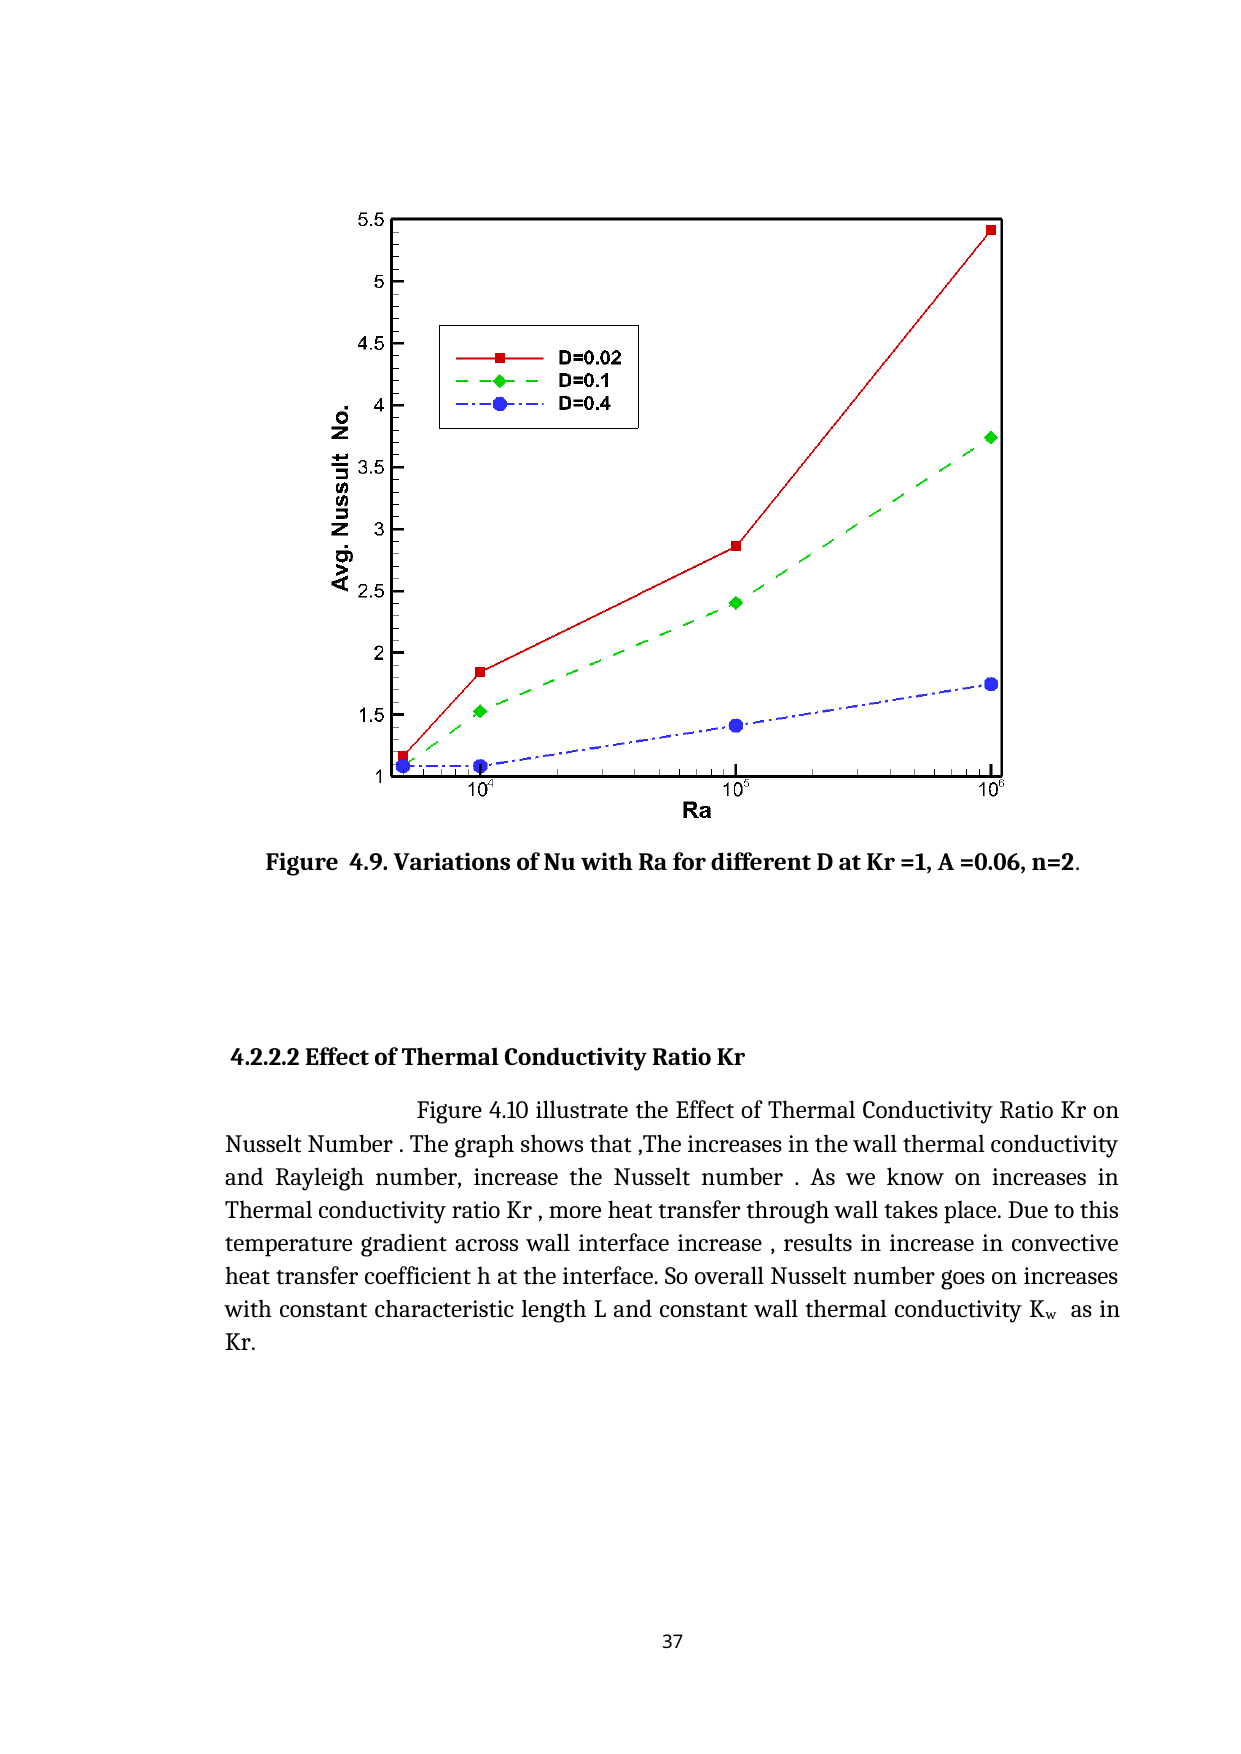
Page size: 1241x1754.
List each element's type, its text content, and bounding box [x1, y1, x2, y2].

text Figure 4.10 illustrate the Effect of Thermal Conductivity Ratio Kr on Nusselt Number . The graph shows that ,The increases in the wall thermal conductivity and Rayleigh number, increase the Nusselt number . As we know on increases in Thermal conductivity ratio Kr , more heat transfer through wall takes place. Due to this temperature gradient across wall interface increase , results in increase in convective heat transfer coefficient h at the interface. So overall Nusselt number goes on increases with constant characteristic length L and constant wall thermal conductivity Kw as in Kr. [225, 1096, 1120, 1356]
picture [318, 203, 1027, 824]
text 4.2.2.2 Effect of Thermal Conductivity Ratio Kr [225, 1043, 1120, 1071]
subtitle Figure 4.9. Variations of Nu with Ra for different D at Kr =1, A =0.06, n=2. [225, 848, 1120, 877]
